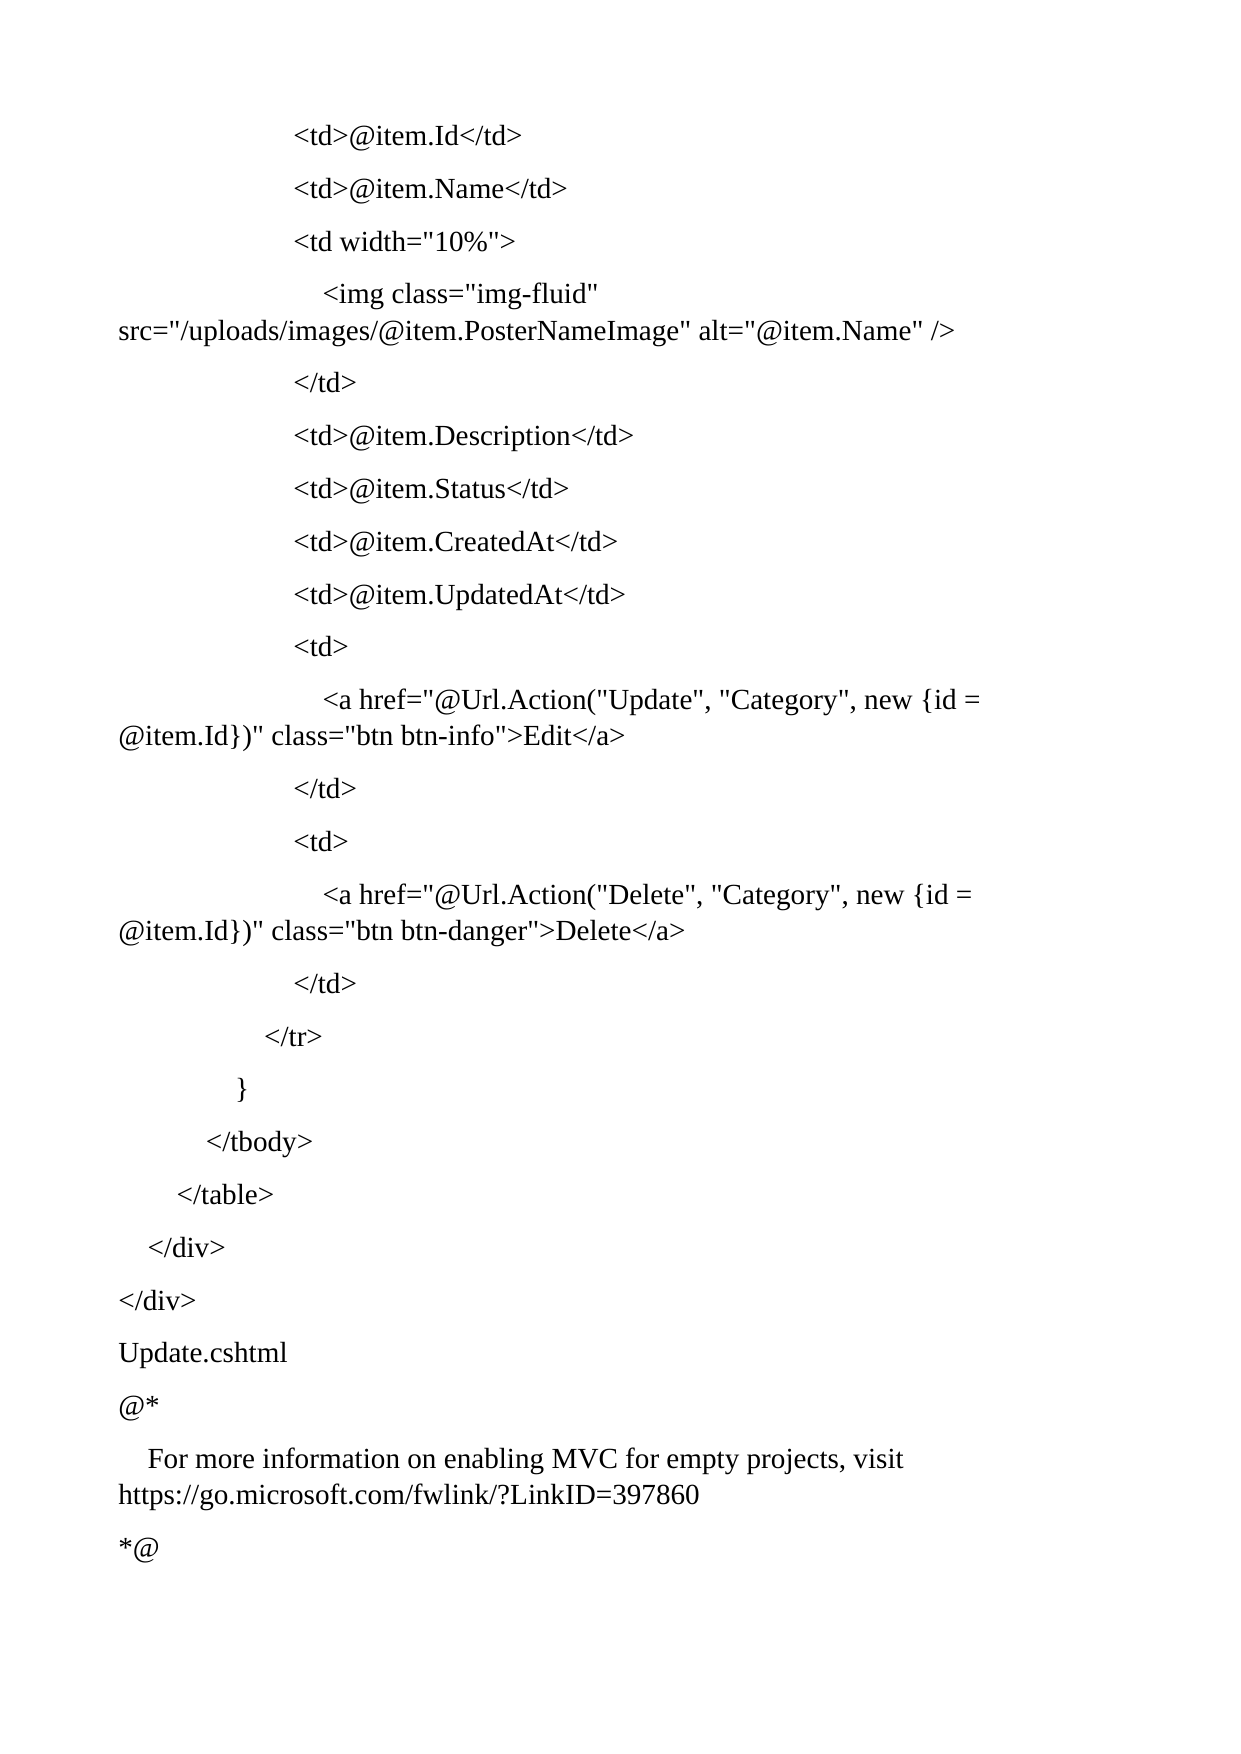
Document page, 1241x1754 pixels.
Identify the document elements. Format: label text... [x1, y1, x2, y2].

text </td> [118, 771, 1122, 805]
text @* [118, 1388, 1122, 1422]
text <td> [118, 629, 1122, 663]
text <td>@item.UpdatedAt</td> [118, 577, 1122, 610]
text </table> [118, 1177, 1122, 1211]
text <td>@item.CreatedAt</td> [118, 524, 1122, 557]
text <a href="@Url.Action("Delete", "Category", new {id = @item.Id})" class="btn btn-danger">Delete</a> [118, 877, 1122, 947]
text <img class="img-fluid" src="/uploads/images/@item.PosterNameImage" alt="@item.Name" /> [118, 277, 1122, 346]
text </div> [118, 1283, 1122, 1316]
text <td>@item.Description</td> [118, 418, 1122, 452]
text </tr> [118, 1019, 1122, 1052]
text <td>@item.Id</td> [118, 118, 1122, 152]
text <a href="@Url.Action("Update", "Category", new {id = @item.Id})" class="btn btn-info">Edit</a> [118, 682, 1122, 752]
text } [118, 1072, 1122, 1105]
text </div> [118, 1230, 1122, 1263]
text </tbody> [118, 1124, 1122, 1158]
text <td width="10%"> [118, 224, 1122, 257]
text </td> [118, 366, 1122, 399]
text <td>@item.Name</td> [118, 171, 1122, 204]
text <td>@item.Status</td> [118, 471, 1122, 505]
text *@ [118, 1530, 1122, 1564]
text <td> [118, 824, 1122, 858]
text </td> [118, 966, 1122, 999]
text Update.cshtml [118, 1336, 1122, 1369]
text For more information on enabling MVC for empty projects, visit https://go.microsoft.com/fwlink/?LinkID=397860 [118, 1441, 1122, 1511]
